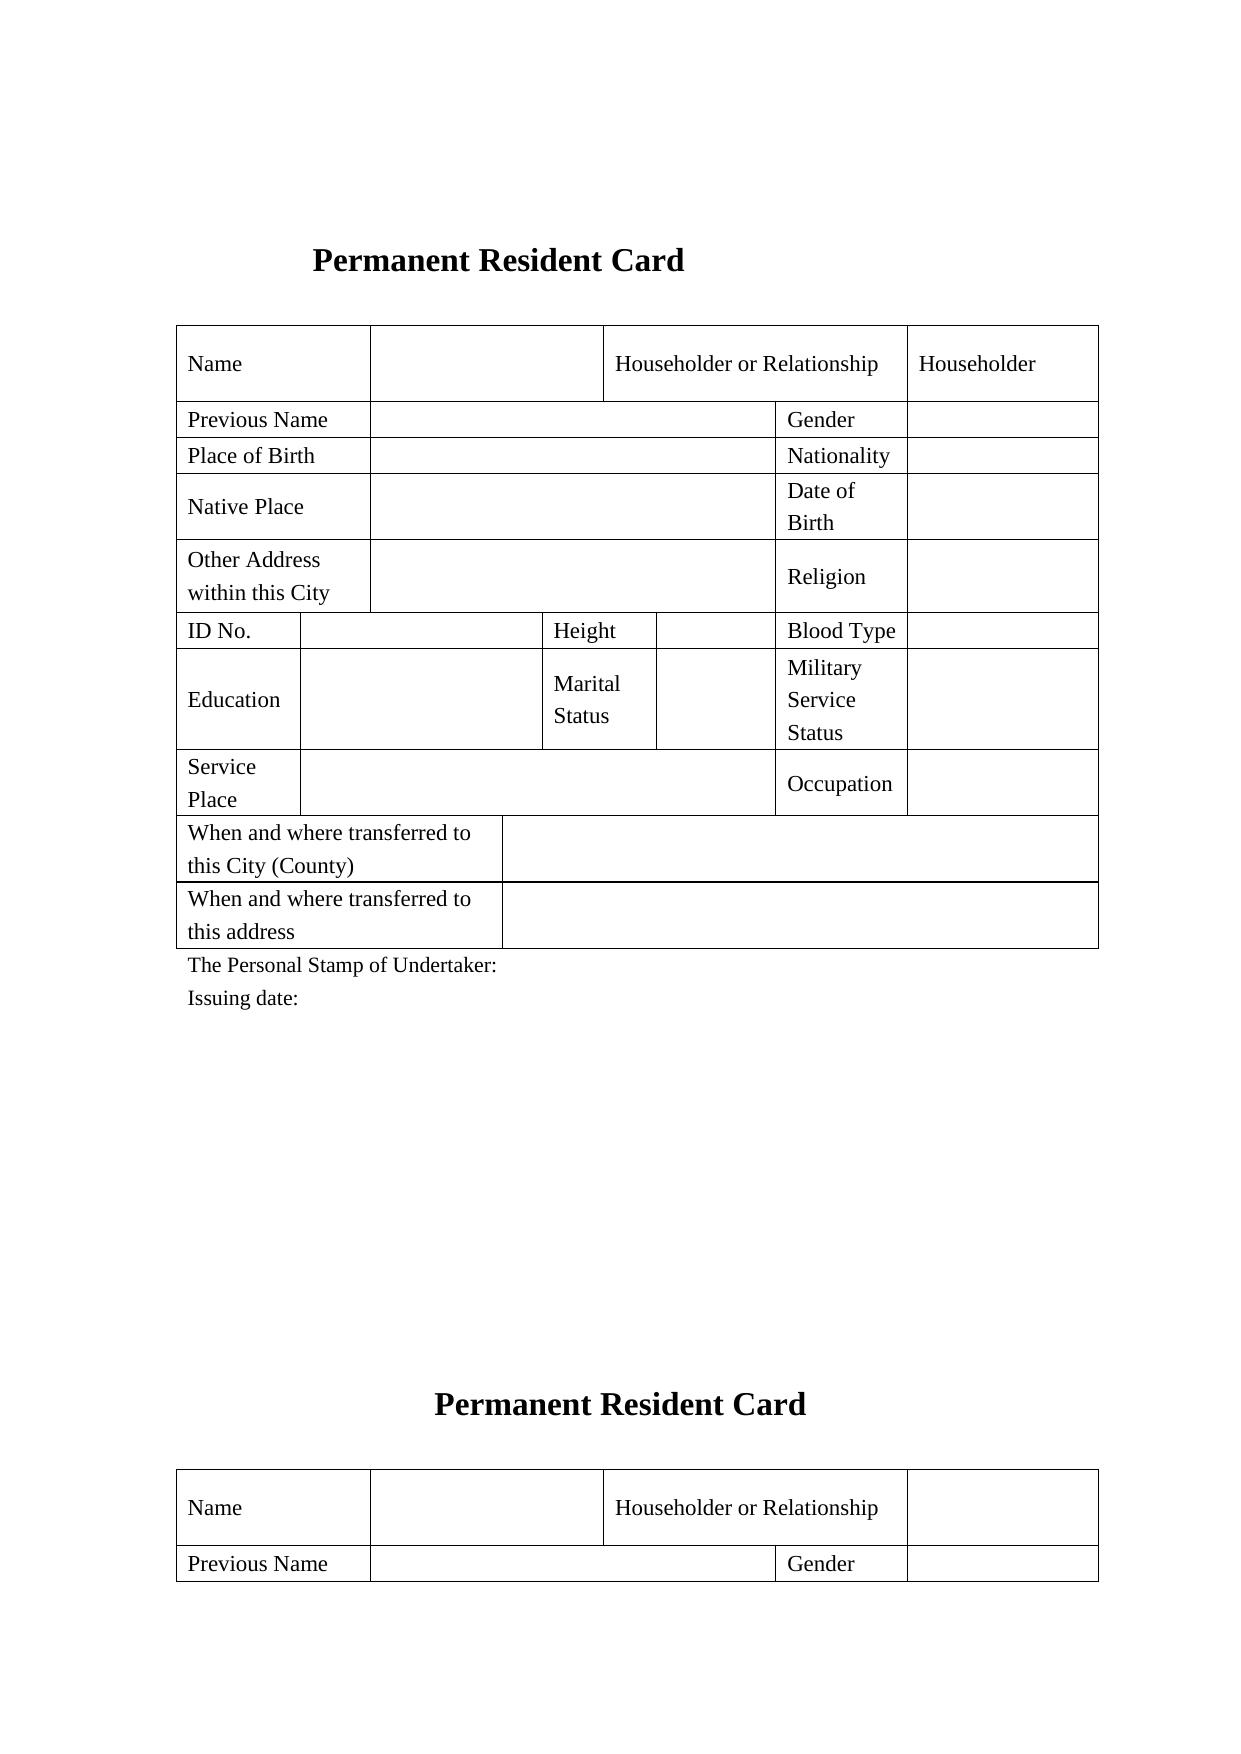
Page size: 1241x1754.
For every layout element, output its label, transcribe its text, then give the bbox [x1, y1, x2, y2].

table_header [371, 1470, 603, 1544]
table_cell [371, 474, 775, 539]
table_cell Previous Name [177, 402, 370, 437]
table_header [908, 1470, 1098, 1544]
table_cell Gender [776, 1546, 907, 1581]
title The Personal Stamp of Undertaker: [187, 949, 1053, 981]
table_cell ID No. [177, 613, 300, 648]
table_cell [503, 816, 1098, 881]
title Permanent Resident Card [187, 227, 1053, 292]
table_cell Other Address within this City [177, 540, 370, 612]
table_cell [301, 613, 542, 648]
table_cell [908, 438, 1098, 473]
table_header [371, 326, 603, 401]
table_cell [301, 649, 542, 749]
table_header Householder or Relationship [604, 326, 907, 401]
table_cell Place of Birth [177, 438, 370, 473]
table_cell [908, 474, 1098, 539]
table_header Householder [908, 326, 1098, 401]
table_cell Religion [776, 540, 907, 612]
table_cell Nationality [776, 438, 907, 473]
table_cell [503, 883, 1098, 947]
table_cell Blood Type [776, 613, 907, 648]
table_header Name [177, 326, 370, 401]
table_cell [908, 613, 1098, 648]
table_cell When and where transferred to this City (County) [177, 816, 502, 881]
table_cell [657, 613, 775, 648]
table_cell Gender [776, 402, 907, 437]
table_cell Height [543, 613, 656, 648]
table_cell [371, 540, 775, 612]
table_cell Previous Name [177, 1546, 370, 1581]
table_cell [908, 1546, 1098, 1581]
table_cell Service Place [177, 750, 300, 815]
table_cell [371, 438, 775, 473]
table_cell [301, 750, 775, 815]
table_cell [908, 750, 1098, 815]
table_cell Occupation [776, 750, 907, 815]
title Permanent Resident Card [187, 1371, 1053, 1436]
table_cell When and where transferred to this address [177, 883, 502, 947]
table_header Householder or Relationship [604, 1470, 907, 1544]
table_cell [371, 402, 775, 437]
table_cell Marital Status [543, 649, 656, 749]
table_cell [908, 540, 1098, 612]
table_cell Native Place [177, 474, 370, 539]
table_cell Date of Birth [776, 474, 907, 539]
table_header Name [177, 1470, 370, 1544]
table_cell [657, 649, 775, 749]
table_cell Education [177, 649, 300, 749]
table_cell [908, 649, 1098, 749]
title Issuing date: [187, 981, 1053, 1013]
table_cell [908, 402, 1098, 437]
table_cell [371, 1546, 775, 1581]
table_cell Military Service Status [776, 649, 907, 749]
